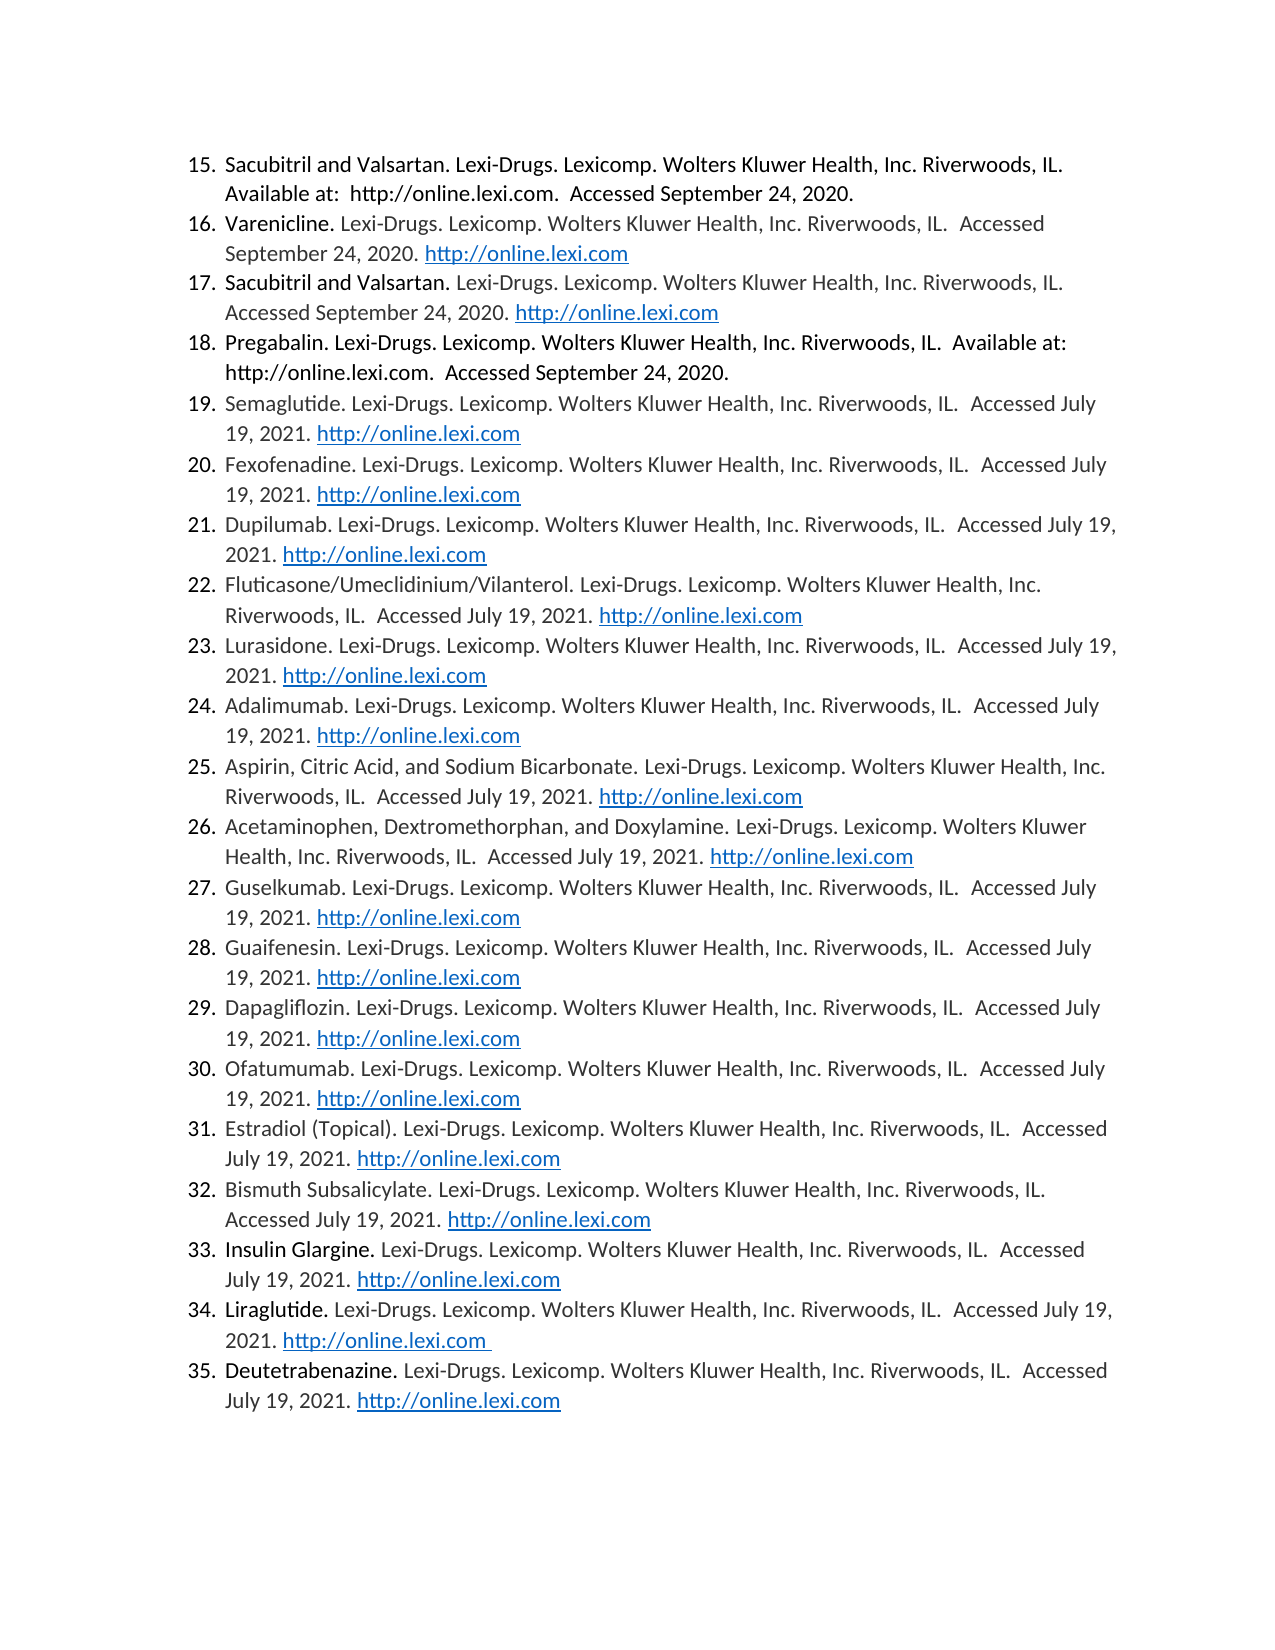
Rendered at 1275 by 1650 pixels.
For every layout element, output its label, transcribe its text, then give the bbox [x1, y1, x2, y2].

list Acetaminophen, Dextromethorphan, and Doxylamine. Lexi-Drugs. Lexicomp. Wolters Kluwer Health, Inc. Riverwoods, IL. Accessed July 19, 2021. http://online.lexi.com [187, 812, 1125, 870]
list Guaifenesin. Lexi-Drugs. Lexicomp. Wolters Kluwer Health, Inc. Riverwoods, IL. Accessed July 19, 2021. http://online.lexi.com [187, 933, 1125, 991]
text http://online.lexi.com. Accessed September 24, 2020. [225, 358, 1123, 387]
list Estradiol (Topical). Lexi-Drugs. Lexicomp. Wolters Kluwer Health, Inc. Riverwoods, IL. Accessed July 19, 2021. http://online.lexi.com [187, 1114, 1125, 1172]
list Bismuth Subsalicylate. Lexi-Drugs. Lexicomp. Wolters Kluwer Health, Inc. Riverwoods, IL. Accessed July 19, 2021. http://online.lexi.com [187, 1175, 1125, 1233]
list Fexofenadine. Lexi-Drugs. Lexicomp. Wolters Kluwer Health, Inc. Riverwoods, IL. Accessed July 19, 2021. http://online.lexi.com [187, 450, 1125, 508]
list Dapagliflozin. Lexi-Drugs. Lexicomp. Wolters Kluwer Health, Inc. Riverwoods, IL. Accessed July 19, 2021. http://online.lexi.com [187, 993, 1125, 1052]
list Semaglutide. Lexi-Drugs. Lexicomp. Wolters Kluwer Health, Inc. Riverwoods, IL. Accessed July 19, 2021. http://online.lexi.com [187, 389, 1125, 447]
list Pregabalin. Lexi-Drugs. Lexicomp. Wolters Kluwer Health, Inc. Riverwoods, IL. Available at: [187, 328, 1123, 356]
list Deutetrabenazine. Lexi-Drugs. Lexicomp. Wolters Kluwer Health, Inc. Riverwoods, IL. Accessed July 19, 2021. http://online.lexi.com [187, 1356, 1125, 1414]
list Adalimumab. Lexi-Drugs. Lexicomp. Wolters Kluwer Health, Inc. Riverwoods, IL. Accessed July 19, 2021. http://online.lexi.com [187, 691, 1125, 749]
list Dupilumab. Lexi-Drugs. Lexicomp. Wolters Kluwer Health, Inc. Riverwoods, IL. Accessed July 19, 2021. http://online.lexi.com [187, 510, 1125, 568]
list Lurasidone. Lexi-Drugs. Lexicomp. Wolters Kluwer Health, Inc. Riverwoods, IL. Accessed July 19, 2021. http://online.lexi.com [187, 631, 1125, 689]
list Guselkumab. Lexi-Drugs. Lexicomp. Wolters Kluwer Health, Inc. Riverwoods, IL. Accessed July 19, 2021. http://online.lexi.com [187, 873, 1125, 931]
list Insulin Glargine. Lexi-Drugs. Lexicomp. Wolters Kluwer Health, Inc. Riverwoods, IL. Accessed July 19, 2021. http://online.lexi.com [187, 1235, 1125, 1293]
list Fluticasone/Umeclidinium/Vilanterol. Lexi-Drugs. Lexicomp. Wolters Kluwer Health, Inc. Riverwoods, IL. Accessed July 19, 2021. http://online.lexi.com [187, 571, 1125, 629]
list Sacubitril and Valsartan. Lexi-Drugs. Lexicomp. Wolters Kluwer Health, Inc. Riverwoods, IL. Accessed September 24, 2020. http://online.lexi.com [187, 268, 1123, 326]
list Ofatumumab. Lexi-Drugs. Lexicomp. Wolters Kluwer Health, Inc. Riverwoods, IL. Accessed July 19, 2021. http://online.lexi.com [187, 1054, 1125, 1112]
list Sacubitril and Valsartan. Lexi-Drugs. Lexicomp. Wolters Kluwer Health, Inc. Riverwoods, IL. Available at: http://online.lexi.com. Accessed September 24, 2020. [187, 150, 1123, 207]
list Liraglutide. Lexi-Drugs. Lexicomp. Wolters Kluwer Health, Inc. Riverwoods, IL. Accessed July 19, 2021. http://online.lexi.com [187, 1296, 1125, 1354]
list Varenicline. Lexi-Drugs. Lexicomp. Wolters Kluwer Health, Inc. Riverwoods, IL. Accessed September 24, 2020. http://online.lexi.com [187, 209, 1123, 267]
list Aspirin, Citric Acid, and Sodium Bicarbonate. Lexi-Drugs. Lexicomp. Wolters Kluwer Health, Inc. Riverwoods, IL. Accessed July 19, 2021. http://online.lexi.com [187, 752, 1125, 810]
